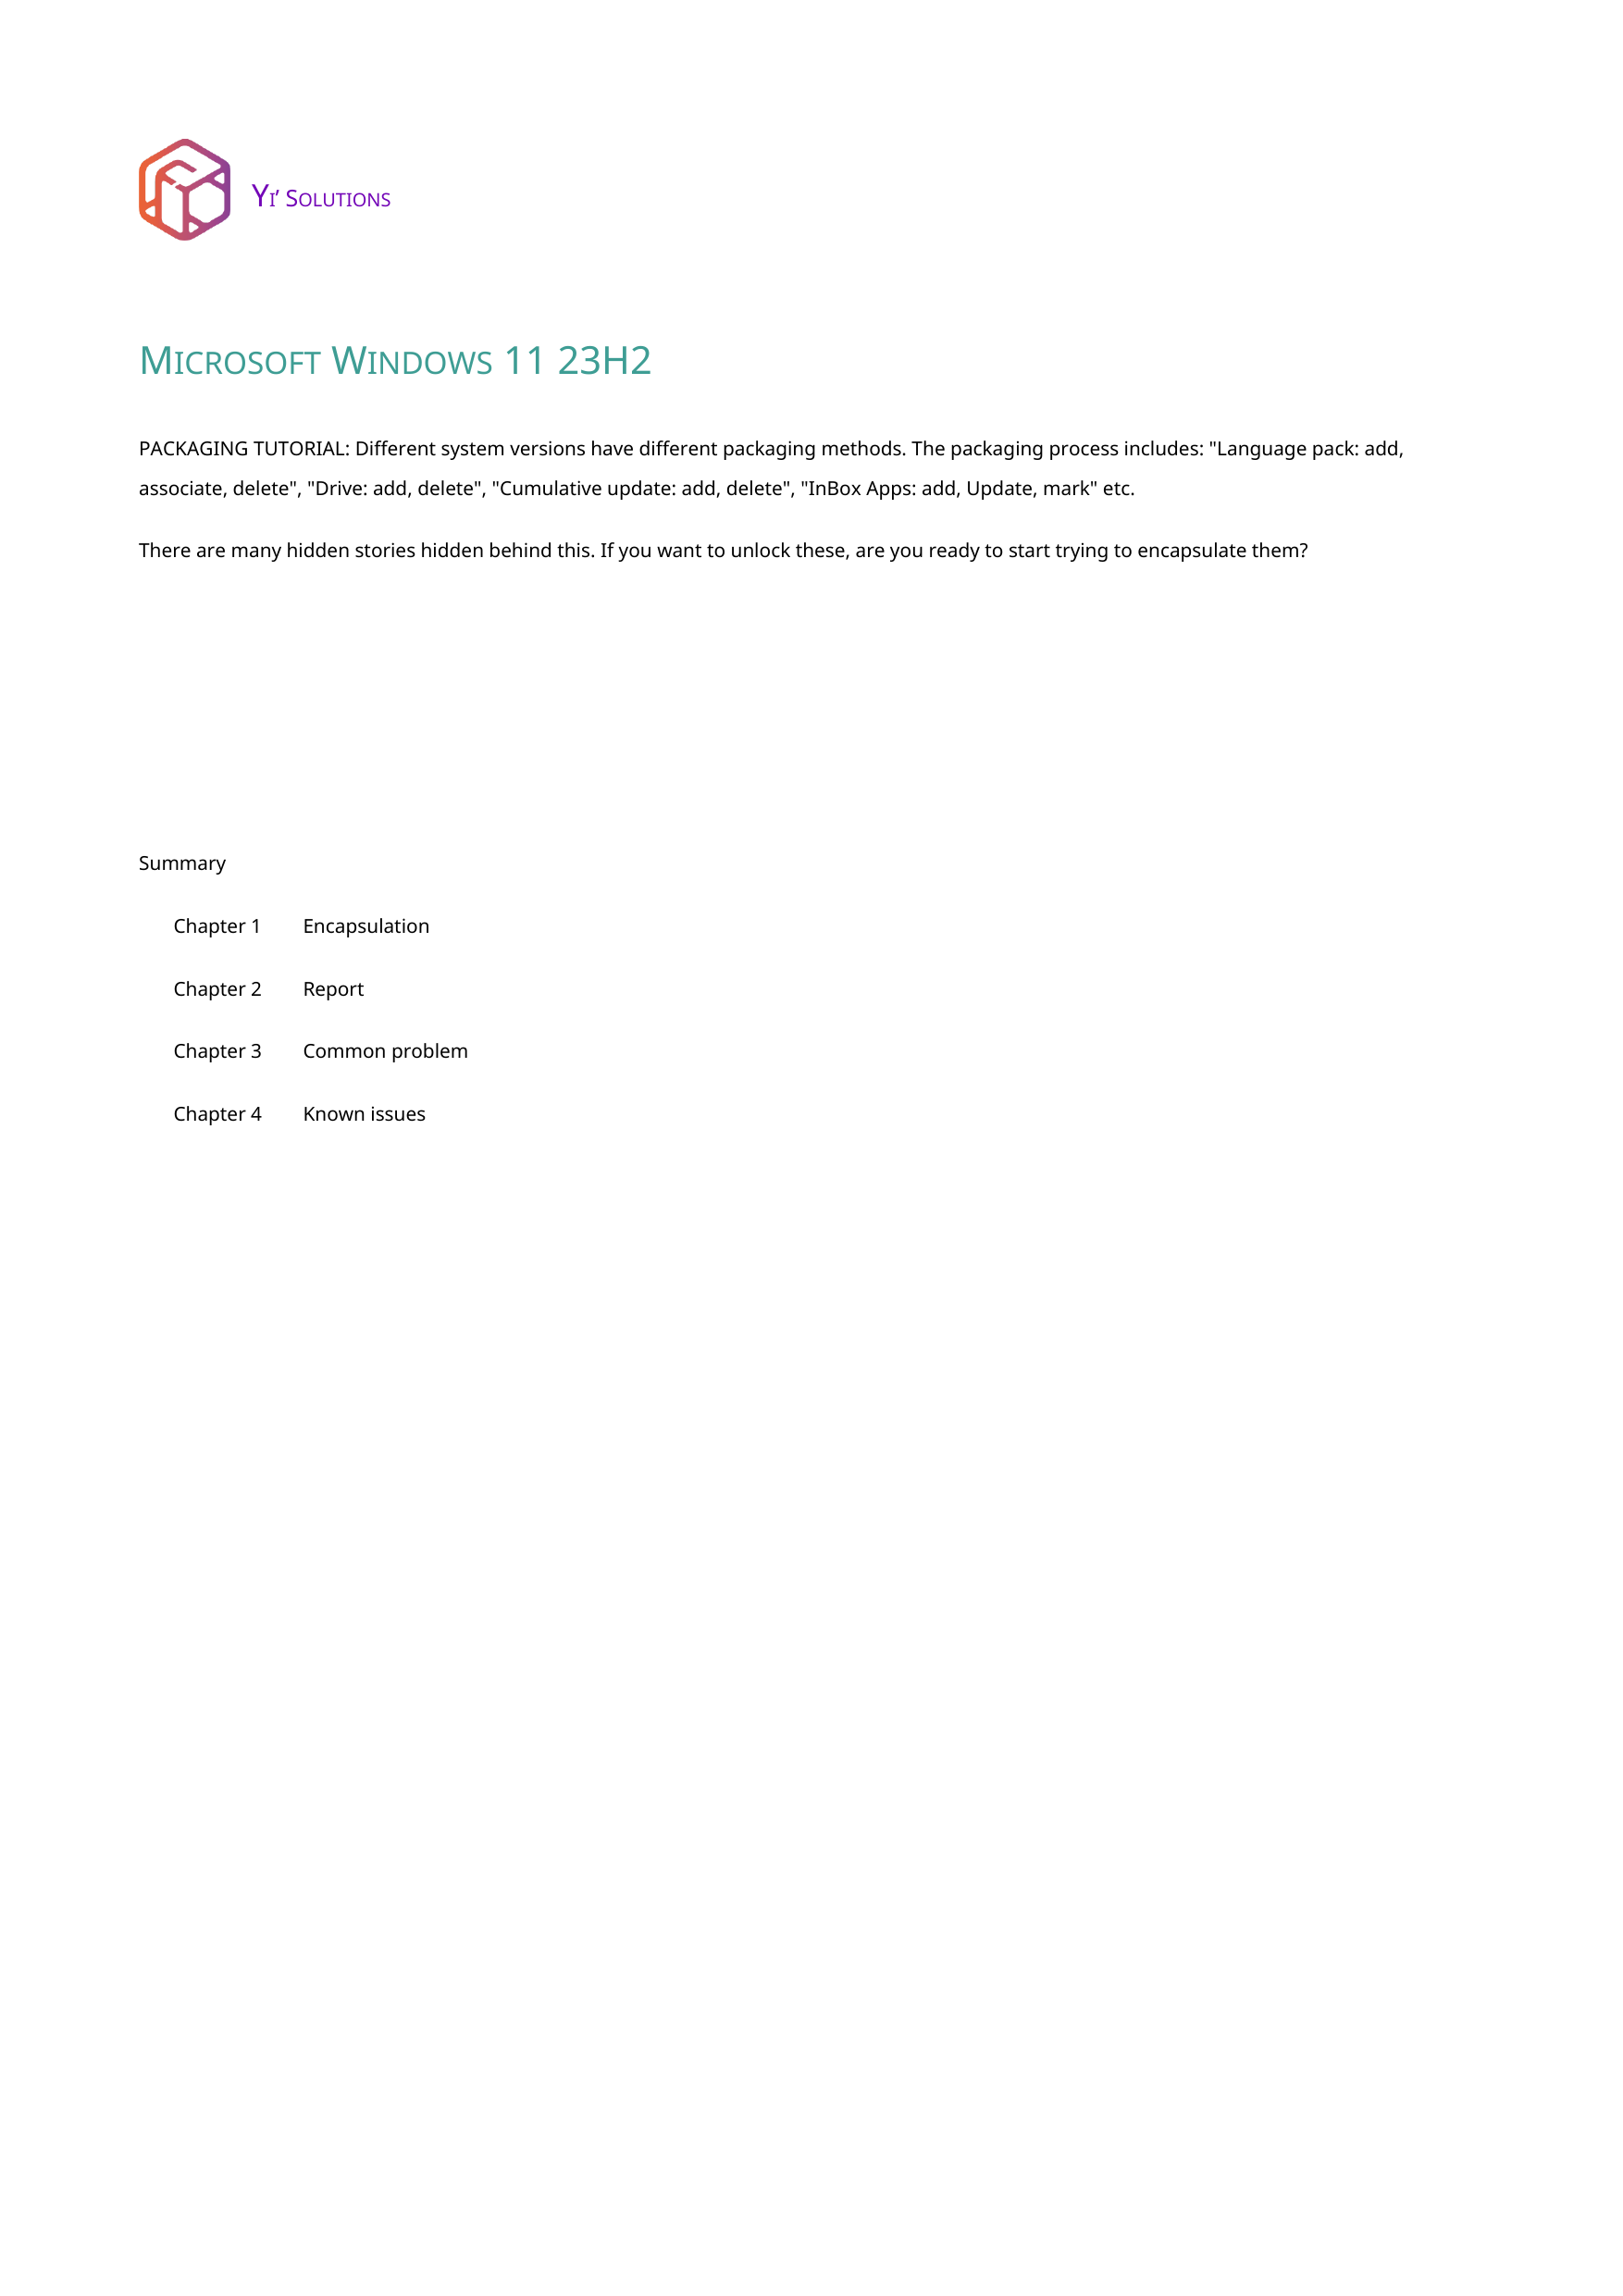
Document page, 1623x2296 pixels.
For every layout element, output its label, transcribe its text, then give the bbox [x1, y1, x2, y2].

list Report [262, 975, 1484, 1001]
subtitle Summary [139, 850, 1484, 876]
text Yi’ Solutions [252, 173, 1484, 216]
text PACKAGING TUTORIAL: Different system versions have different packaging methods. The packaging process includes: "Language pack: add, associate, delete", "Drive: add, delete", "Cumulative update: add, delete", "InBox Apps: add, Update, mark" etc. [139, 435, 1484, 501]
list Common problem [262, 1037, 1484, 1064]
list Known issues [262, 1100, 1484, 1126]
list Encapsulation [262, 912, 1484, 938]
picture [139, 139, 230, 241]
subtitle Microsoft Windows 11 23H2 [139, 333, 1484, 386]
text There are many hidden stories hidden behind this. If you want to unlock these, are you ready to start trying to encapsulate them? [139, 538, 1484, 564]
